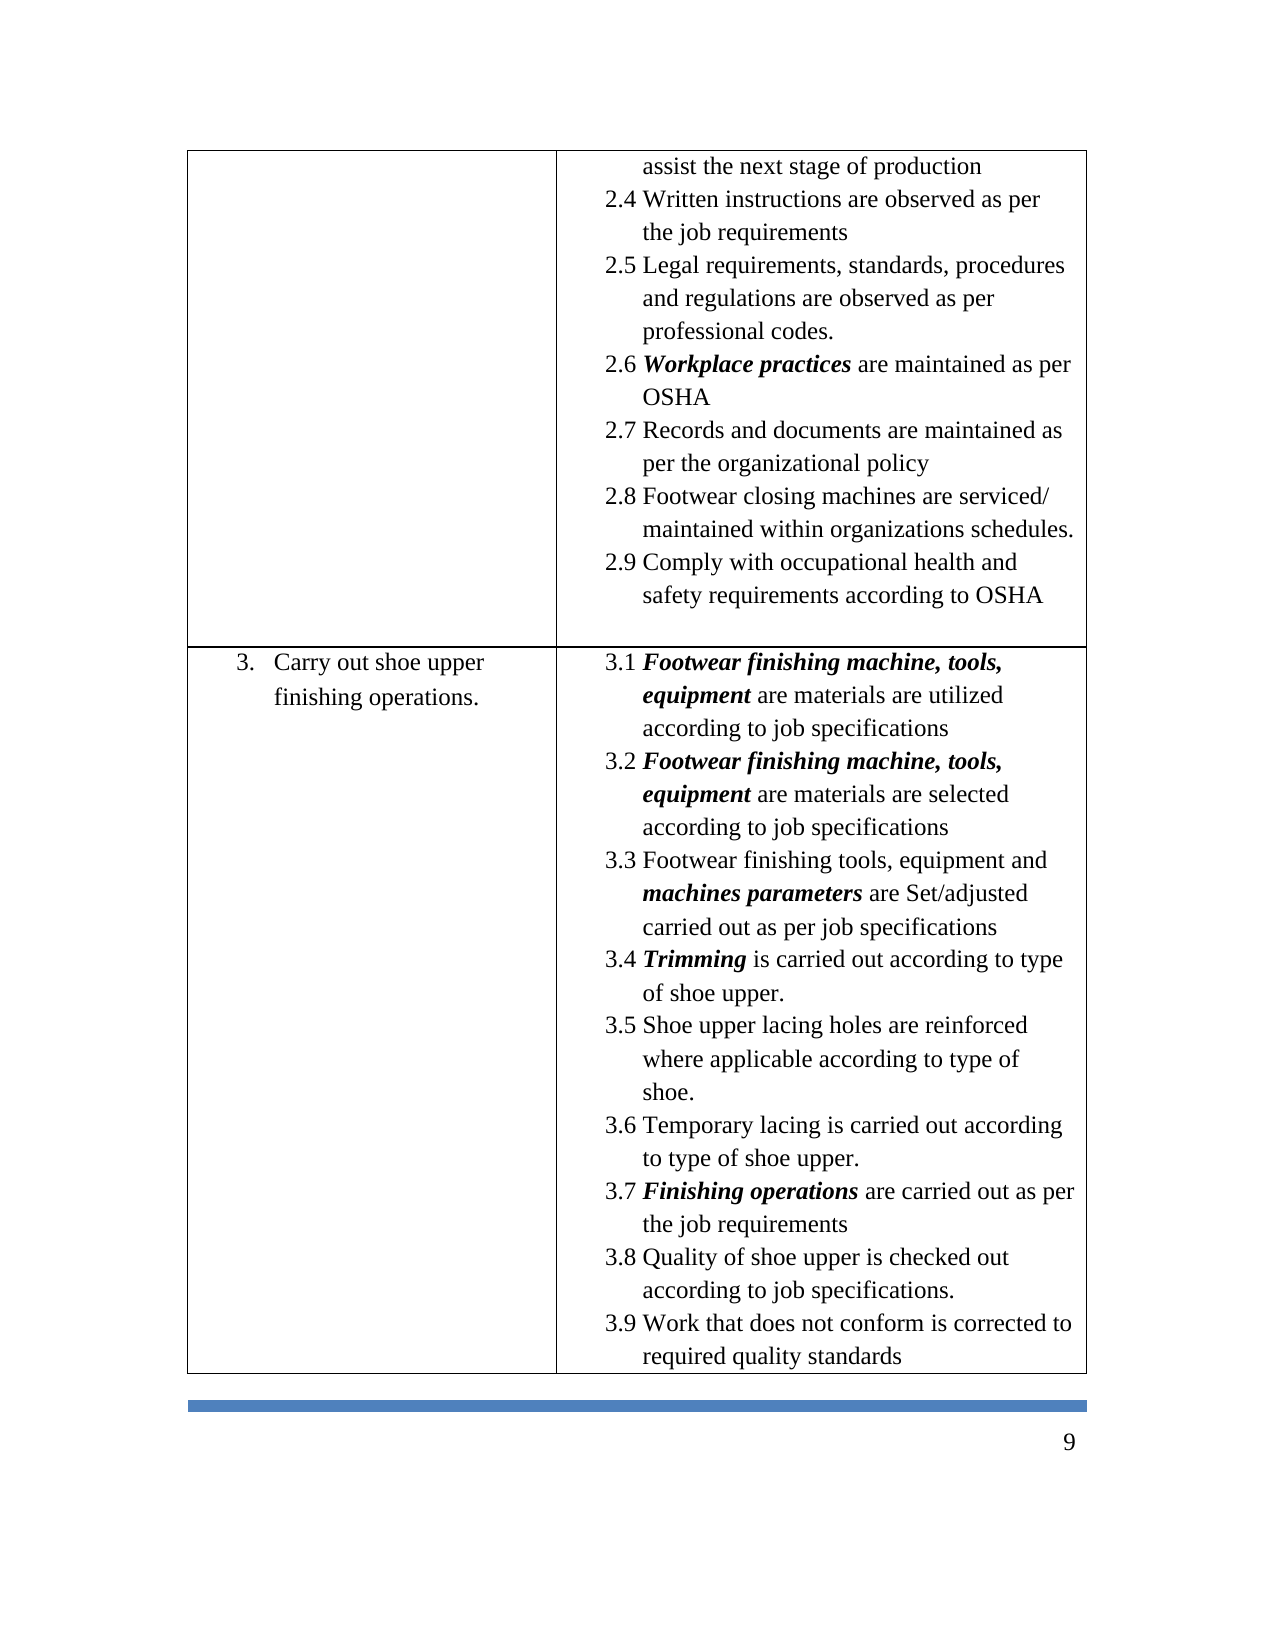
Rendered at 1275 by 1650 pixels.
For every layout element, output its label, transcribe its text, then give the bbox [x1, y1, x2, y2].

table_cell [188, 151, 556, 646]
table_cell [557, 648, 1086, 1373]
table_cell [188, 648, 556, 1373]
